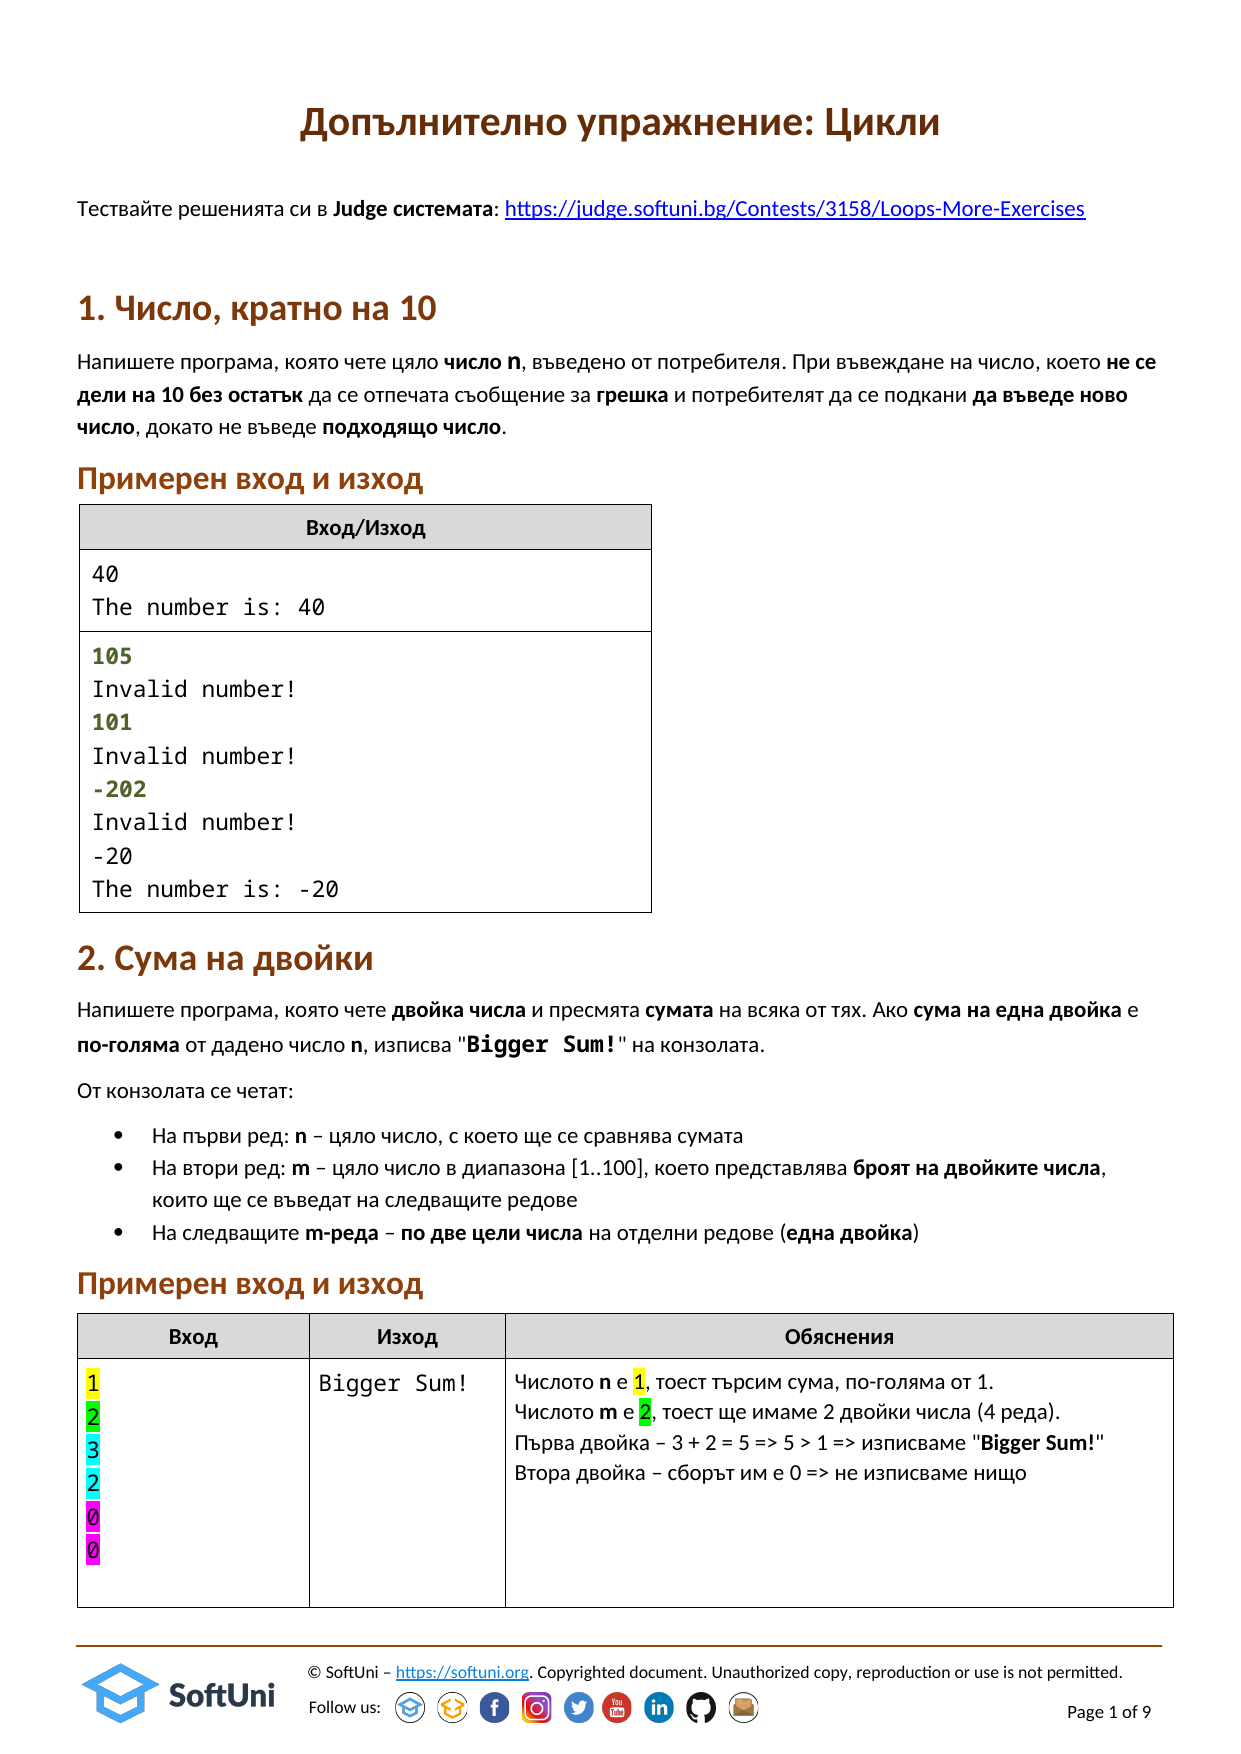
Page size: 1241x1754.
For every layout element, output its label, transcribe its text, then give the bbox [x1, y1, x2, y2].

subtitle Число, кратно на 10 [77, 284, 1163, 329]
picture [644, 1714, 653, 1723]
table_cell 1 2 3 2 0 0 [78, 1359, 309, 1607]
picture [644, 1692, 653, 1701]
picture [686, 1692, 716, 1723]
table_cell 40 The number is: 40 [80, 550, 651, 631]
table_header Изход [310, 1314, 505, 1358]
subtitle Сума на двойки [77, 934, 1163, 980]
text Напишете програма, която чете двойка числа и пресмята сумата на всяка от тях. Ако сума на една двойка е по-голяма от дадено число n, изписва "Bigger Sum!" на конзолата. [77, 995, 1163, 1059]
picture [728, 1692, 759, 1723]
picture [665, 1692, 674, 1701]
picture [564, 1692, 594, 1723]
picture [437, 1692, 468, 1723]
text От конзолата се четат: [77, 1076, 1163, 1104]
table_header Обяснения [506, 1314, 1173, 1358]
list На втори ред: m – цяло число в диапазона [1..100], което представлява броят на двойките числа, които ще се въведат на следващите редове [114, 1153, 1163, 1213]
table_cell 105 Invalid number! 101 Invalid number! -202 Invalid number! -20 The number is: -20 [80, 632, 651, 912]
subtitle Примерен вход и изход [77, 1262, 1163, 1303]
subtitle Примерен вход и изход [77, 457, 1163, 498]
table_header Вход/Изход [80, 505, 651, 549]
table_header Вход [78, 1314, 309, 1358]
text Тествайте решенията си в Judge системата: https://judge.softuni.bg/Contests/3158/Loops-More-Exercises [77, 194, 1163, 222]
list На първи ред: n – цяло число, с което ще се сравнява сумата [114, 1121, 1163, 1149]
subtitle Допълнително упражнение: Цикли [77, 95, 1163, 146]
picture [602, 1692, 632, 1723]
picture [665, 1714, 674, 1723]
picture [522, 1692, 552, 1723]
text Напишете програма, която чете цяло число n, въведено от потребителя. При въвеждане на число, което не се дели на 10 без остатък да се отпечата съобщение за грешка и потребителят да се подкани да въведе ново число, докато не въведе подходящо число. [77, 345, 1163, 440]
table_cell Bigger Sum! [310, 1359, 505, 1607]
picture [395, 1692, 425, 1723]
picture [479, 1692, 510, 1723]
list На следващите m-реда – по две цели числа на отделни редове (една двойка) [114, 1218, 1163, 1246]
table_cell Числото n е 1, тоест търсим сума, по-голяма от 1. Числото m e 2, тоест ще имаме 2 двойки числа (4 реда). Първа двойка – 3 + 2 = 5 => 5 > 1 => изписваме "Bigger Sum!" Втора двойка – сборът им е 0 => не изписваме нищо [506, 1359, 1173, 1607]
picture [658, 1705, 667, 1714]
picture [75, 1658, 281, 1729]
